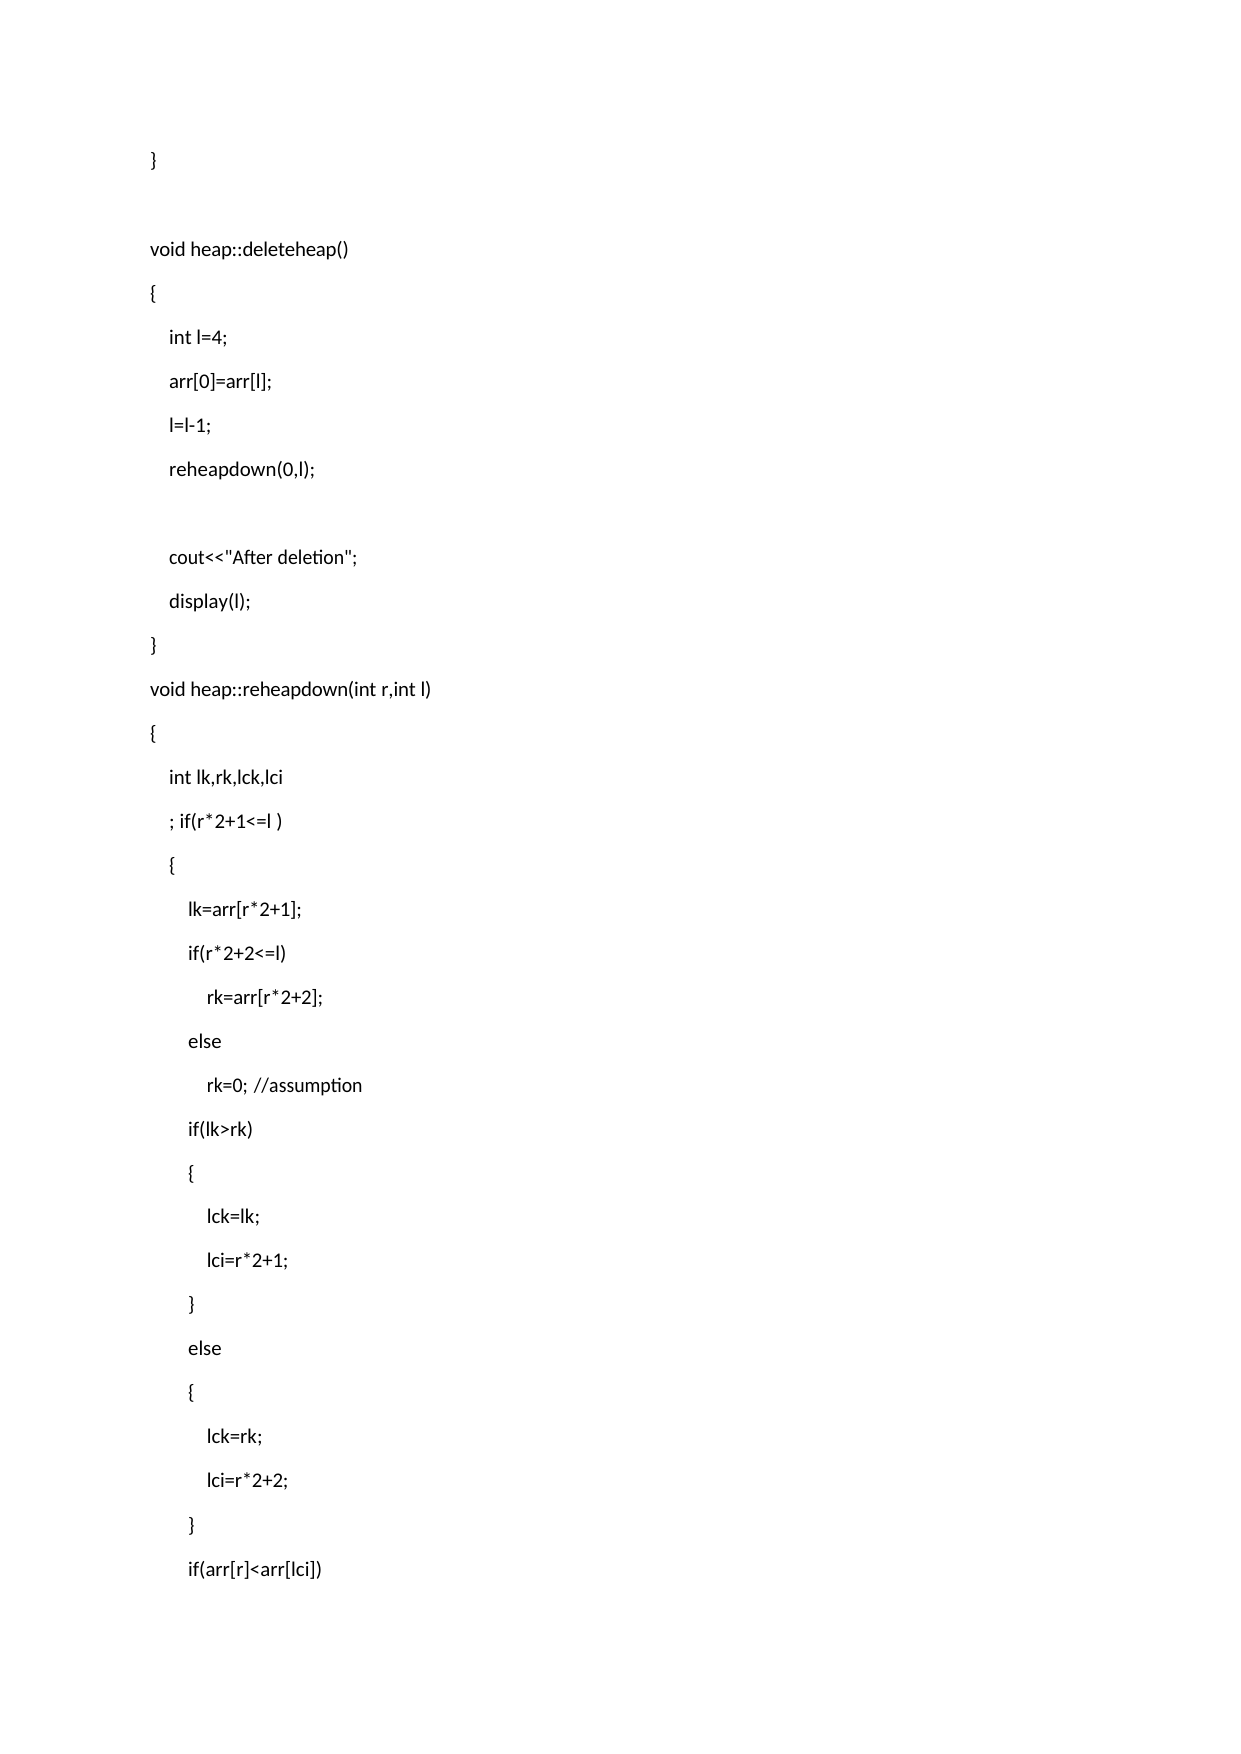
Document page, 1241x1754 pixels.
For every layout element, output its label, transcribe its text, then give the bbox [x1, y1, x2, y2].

text { [188, 1160, 1086, 1185]
text lck=lk; lci=r*2+1; [207, 1203, 290, 1273]
text { [150, 280, 1086, 306]
text rk=arr[r*2+2]; else [188, 984, 324, 1053]
text } [150, 148, 1086, 173]
text cout<<"After deletion"; display(l); [169, 544, 425, 613]
text lck=rk; lci=r*2+2; [207, 1424, 290, 1493]
text rk=0; //assumption if(lk>rk) [188, 1072, 425, 1141]
text else [188, 1336, 1086, 1361]
text { [169, 852, 1086, 878]
text void heap::reheapdown(int r,int l) [150, 676, 1086, 701]
text } [188, 1512, 1086, 1537]
text void heap::deleteheap() [150, 236, 1086, 262]
text { [188, 1379, 1086, 1405]
text int lk,rk,lck,lci ; if(r*2+1<=l ) [169, 764, 293, 834]
text if(arr[r]<arr[lci]) [188, 1556, 1086, 1581]
text lk=arr[r*2+1]; if(r*2+2<=l) [188, 896, 303, 966]
text } [188, 1292, 1086, 1317]
text } [150, 632, 1086, 657]
text reheapdown(0,l); [169, 456, 1086, 482]
text int l=4; arr[0]=arr[l]; l=l-1; [169, 324, 272, 438]
text { [150, 721, 1086, 746]
